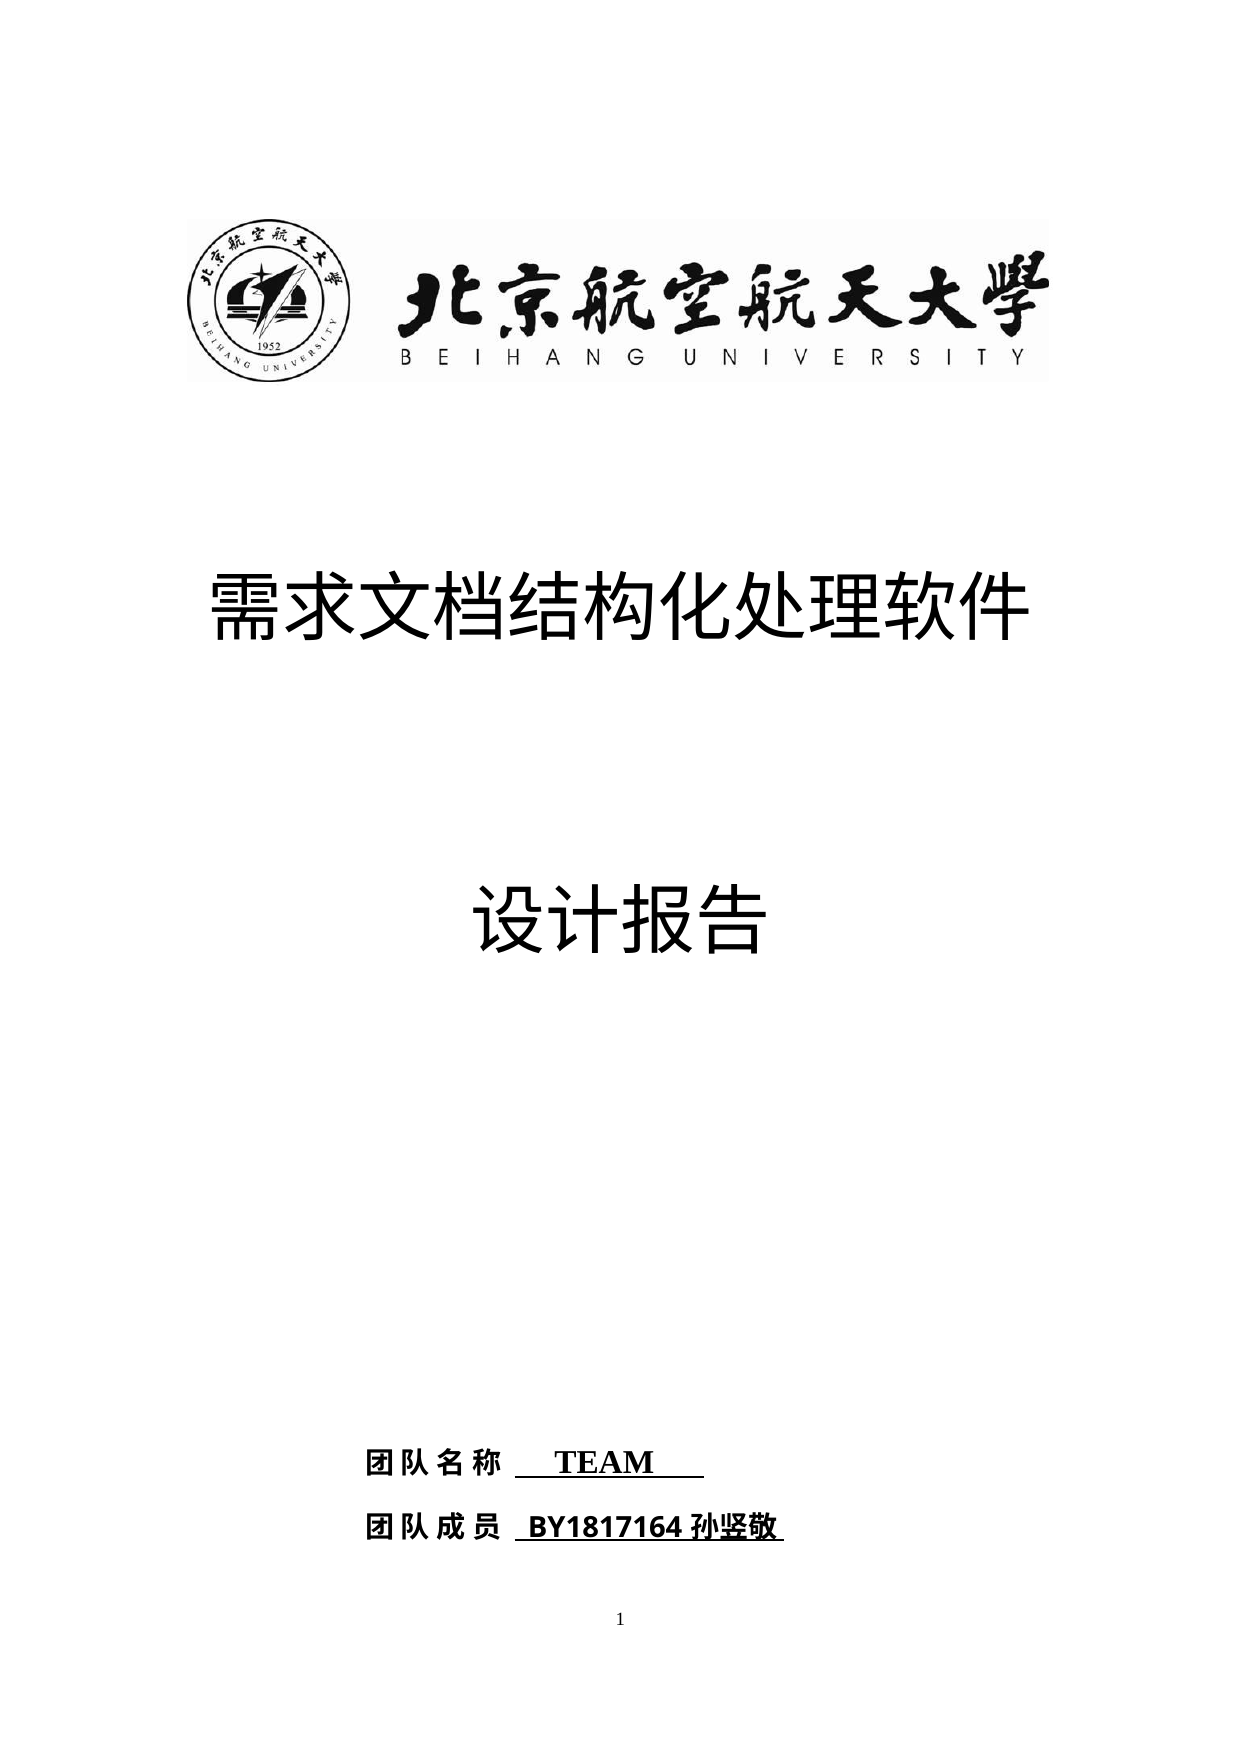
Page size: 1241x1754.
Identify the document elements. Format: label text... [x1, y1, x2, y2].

text 团 队 名 称 TEAM [187, 1440, 1053, 1482]
text 团 队 成 员 BY1817164 孙竖敬 [187, 1503, 1053, 1546]
subtitle 需求文档结构化处理软件设计报告 [187, 537, 1053, 980]
